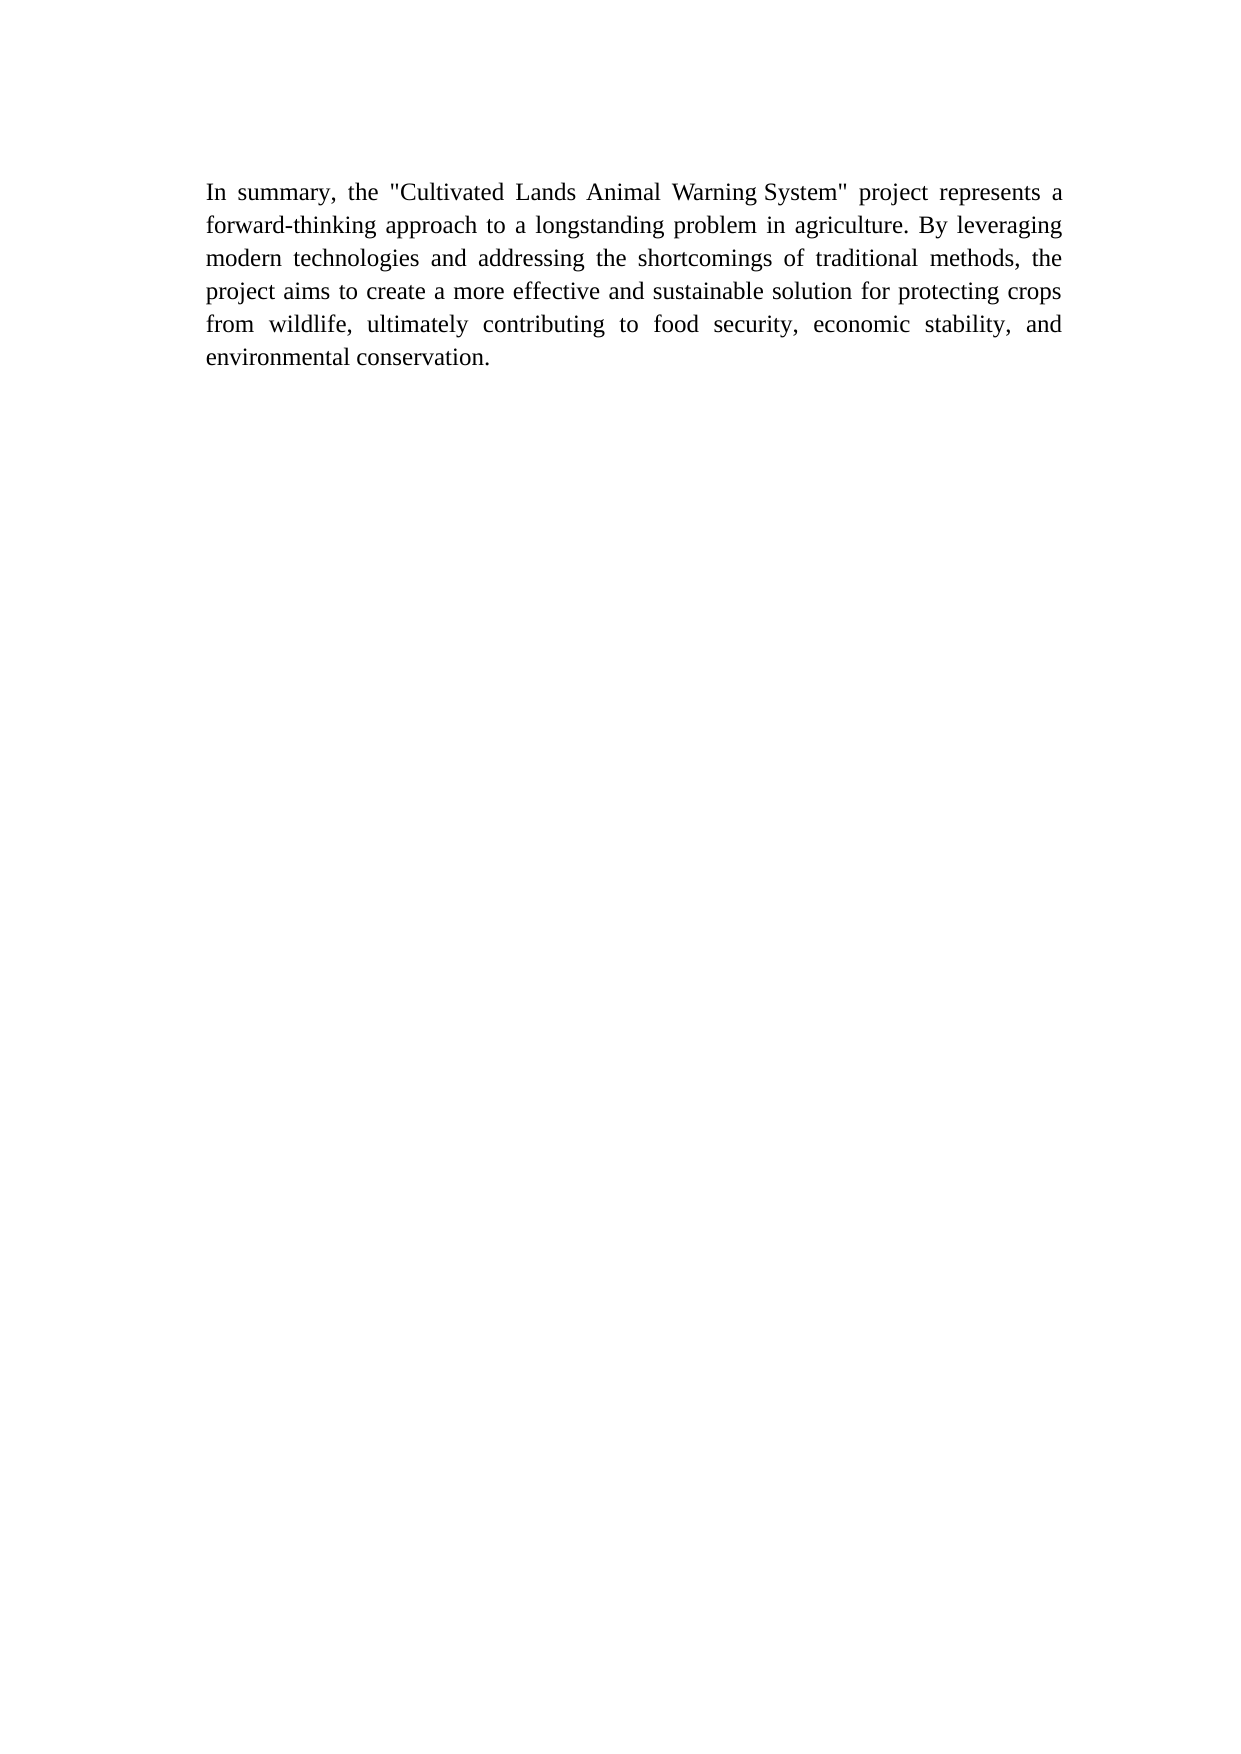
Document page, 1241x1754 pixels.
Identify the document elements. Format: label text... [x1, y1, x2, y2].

text In summary, the "Cultivated Lands Animal Warning System" project represents a forward-thinking approach to a longstanding problem in agriculture. By leveraging modern technologies and addressing the shortcomings of traditional methods, the project aims to create a more effective and sustainable solution for protecting crops from wildlife, ultimately contributing to food security, economic stability, and environmental conservation. [206, 177, 1063, 371]
